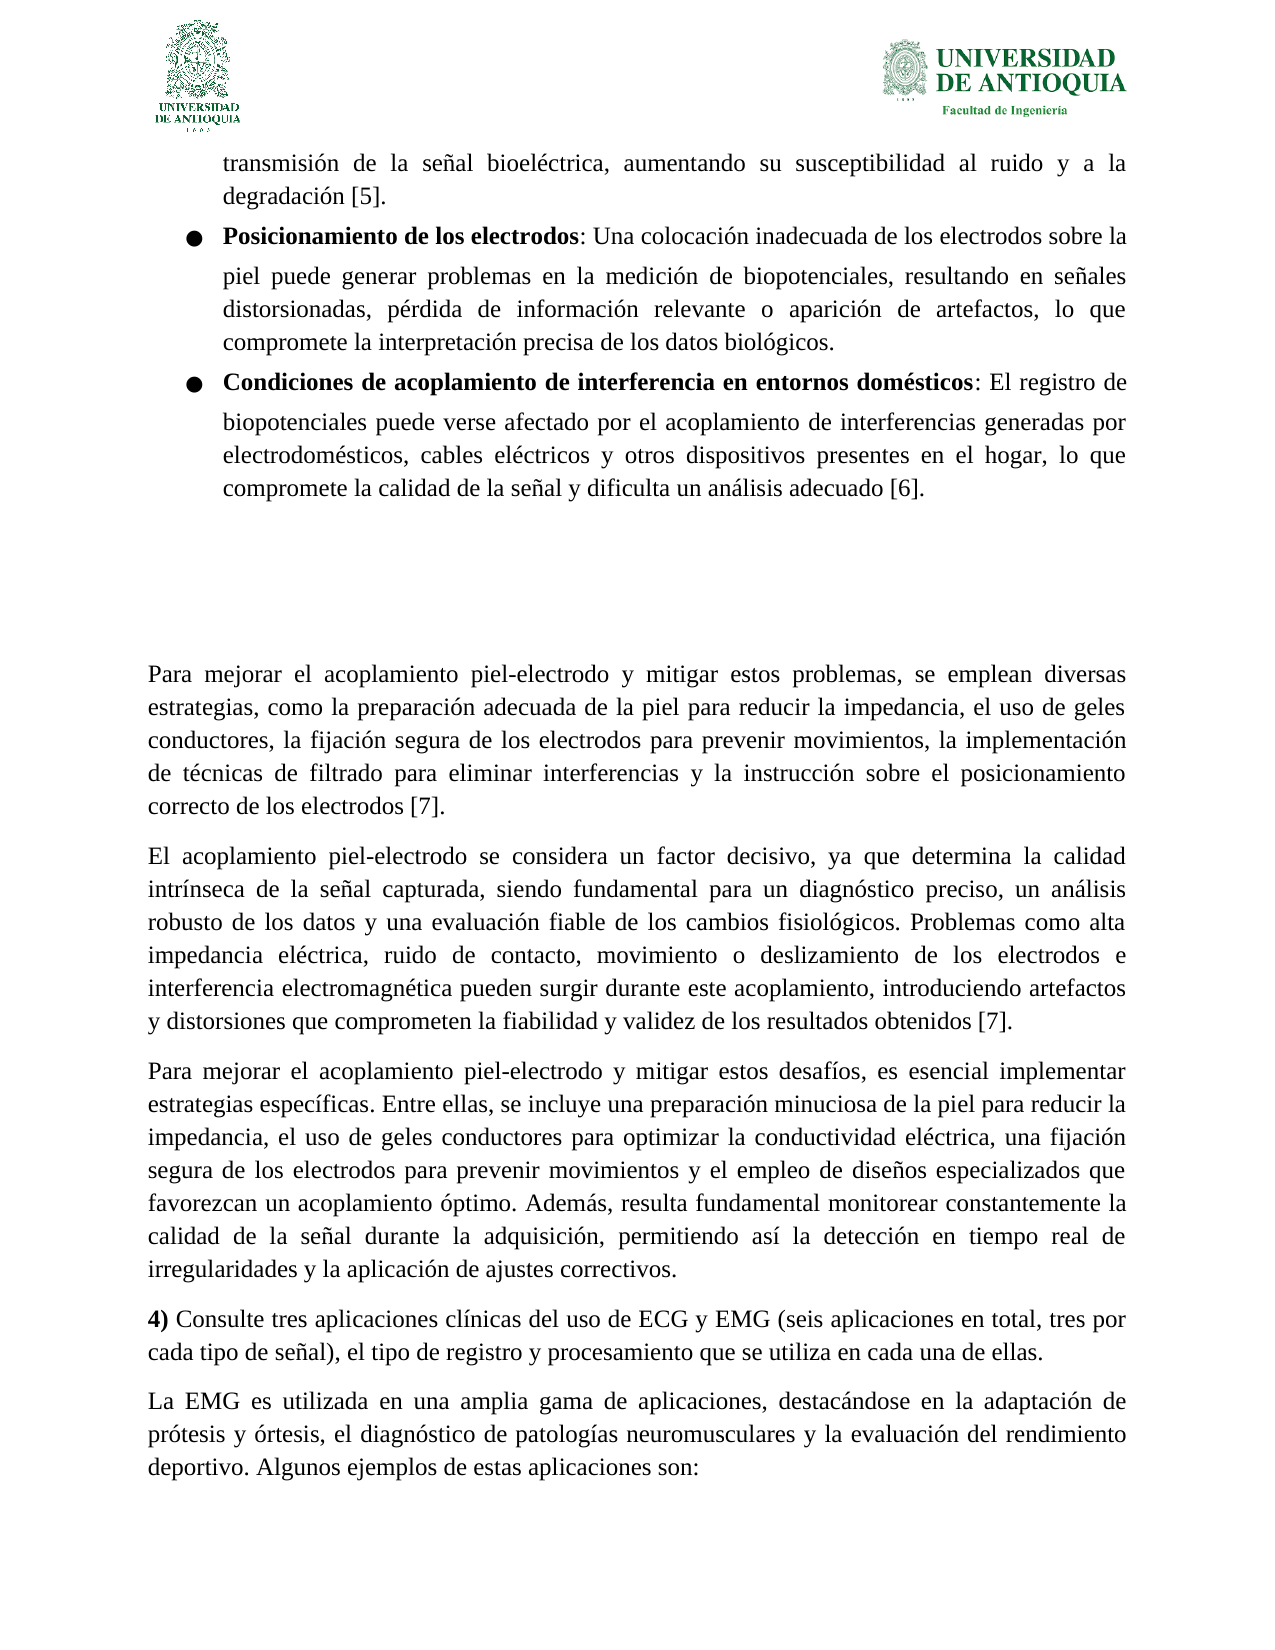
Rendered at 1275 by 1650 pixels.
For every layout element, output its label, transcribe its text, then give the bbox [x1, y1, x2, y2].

text Para mejorar el acoplamiento piel-electrodo y mitigar estos desafíos, es esencial implementar estrategias específicas. Entre ellas, se incluye una preparación minuciosa de la piel para reducir la impedancia, el uso de geles conductores para optimizar la conductividad eléctrica, una fijación segura de los electrodos para prevenir movimientos y el empleo de diseños especializados que favorezcan un acoplamiento óptimo. Además, resulta fundamental monitorear constantemente la calidad de la señal durante la adquisición, permitiendo así la detección en tiempo real de irregularidades y la aplicación de ajustes correctivos. [148, 1056, 1127, 1283]
text El acoplamiento piel-electrodo se considera un factor decisivo, ya que determina la calidad intrínseca de la señal capturada, siendo fundamental para un diagnóstico preciso, un análisis robusto de los datos y una evaluación fiable de los cambios fisiológicos. Problemas como alta impedancia eléctrica, ruido de contacto, movimiento o deslizamiento de los electrodos e interferencia electromagnética pueden surgir durante este acoplamiento, introduciendo artefactos y distorsiones que comprometen la fiabilidad y validez de los resultados obtenidos [7]. [148, 841, 1127, 1035]
text La EMG es utilizada en una amplia gama de aplicaciones, destacándose en la adaptación de prótesis y órtesis, el diagnóstico de patologías neuromusculares y la evaluación del rendimiento deportivo. Algunos ejemplos de estas aplicaciones son: [148, 1386, 1127, 1481]
list Posicionamiento de los electrodos: Una colocación inadecuada de los electrodos sobre la piel puede generar problemas en la medición de biopotenciales, resultando en señales distorsionadas, pérdida de información relevante o aparición de artefactos, lo que compromete la interpretación precisa de los datos biológicos. [185, 214, 1127, 356]
list Condiciones de acoplamiento de interferencia en entornos domésticos: El registro de biopotenciales puede verse afectado por el acoplamiento de interferencias generadas por electrodomésticos, cables eléctricos y otros dispositivos presentes en el hogar, lo que compromete la calidad de la señal y dificulta un análisis adecuado [6]. [185, 360, 1127, 502]
text Para mejorar el acoplamiento piel-electrodo y mitigar estos problemas, se emplean diversas estrategias, como la preparación adecuada de la piel para reducir la impedancia, el uso de geles conductores, la fijación segura de los electrodos para prevenir movimientos, la implementación de técnicas de filtrado para eliminar interferencias y la instrucción sobre el posicionamiento correcto de los electrodos [7]. [148, 659, 1127, 820]
picture [882, 39, 1128, 118]
text 4) Consulte tres aplicaciones clínicas del uso de ECG y EMG (seis aplicaciones en total, tres por cada tipo de señal), el tipo de registro y procesamiento que se utiliza en cada una de ellas. [148, 1304, 1127, 1366]
picture [147, 14, 248, 138]
